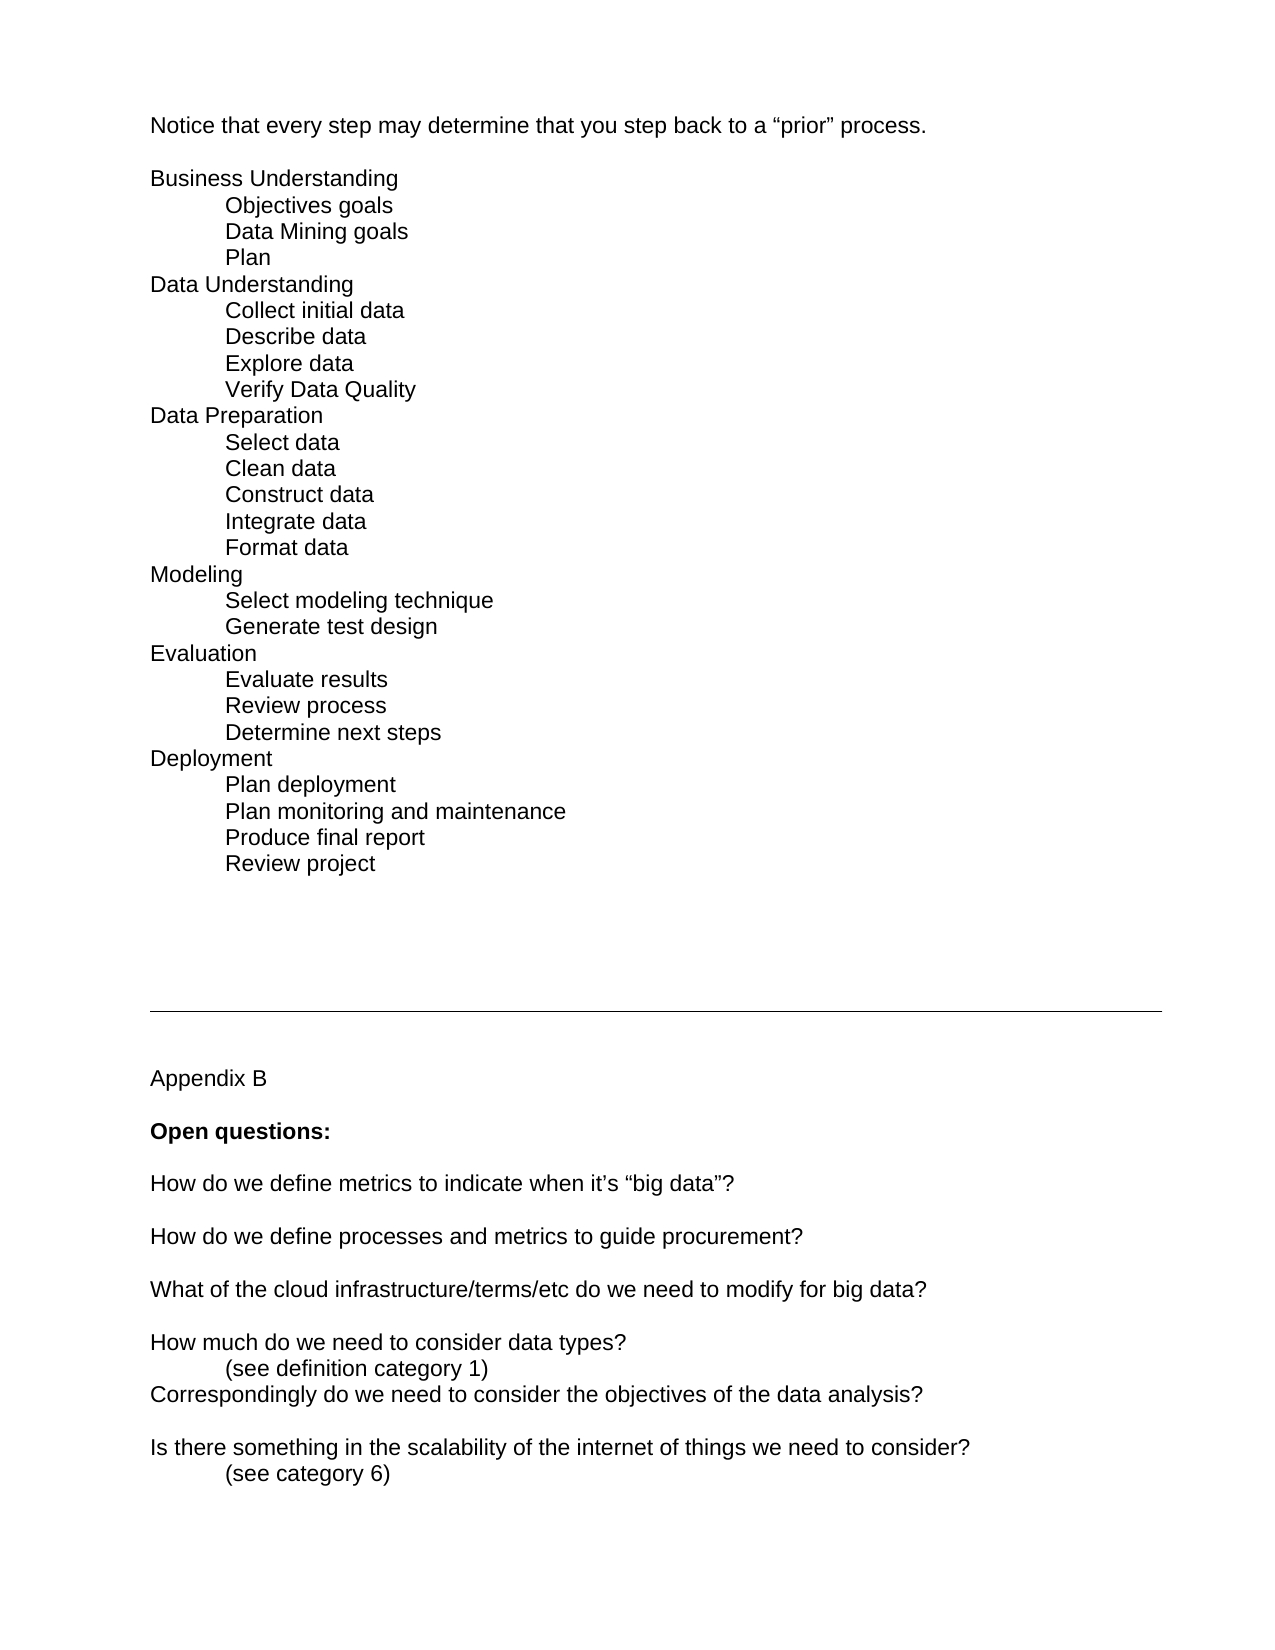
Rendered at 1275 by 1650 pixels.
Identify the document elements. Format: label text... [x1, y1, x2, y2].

text Construct data [150, 481, 1162, 508]
text Data Mining goals [150, 218, 1162, 244]
text Data Understanding [150, 271, 1162, 297]
text What of the cloud infrastructure/terms/etc do we need to modify for big data? [150, 1276, 1162, 1302]
text Explore data [150, 350, 1162, 376]
text Evaluation [150, 639, 1162, 666]
text How much do we need to consider data types? [150, 1328, 1162, 1355]
text Evaluate results [150, 666, 1162, 692]
text Deployment [150, 745, 1162, 771]
text How do we define processes and metrics to guide procurement? [150, 1223, 1162, 1249]
text Business Understanding [150, 165, 1162, 192]
text Plan deployment [150, 771, 1162, 798]
text Open questions: [150, 1118, 1162, 1144]
text Data Preparation [150, 402, 1162, 429]
text How do we define metrics to indicate when it’s “big data”? [150, 1170, 1162, 1197]
text Objectives goals [150, 192, 1162, 218]
text Describe data [150, 323, 1162, 350]
text Generate test design [150, 613, 1162, 639]
text Clean data [150, 455, 1162, 481]
text Plan [150, 244, 1162, 271]
text Correspondingly do we need to consider the objectives of the data analysis? [150, 1381, 1162, 1407]
text (see definition category 1) [150, 1355, 1162, 1381]
text Plan monitoring and maintenance [150, 798, 1162, 824]
text Appendix B [150, 1065, 1162, 1091]
text (see category 6) [150, 1460, 1162, 1487]
text Modeling [150, 561, 1162, 587]
text Determine next steps [150, 719, 1162, 745]
text Select modeling technique [150, 587, 1162, 613]
text Integrate data [150, 508, 1162, 534]
text Review project [150, 850, 1162, 877]
text Produce final report [150, 824, 1162, 850]
text Review process [150, 692, 1162, 719]
text Notice that every step may determine that you step back to a “prior” process. [150, 112, 1162, 139]
text Collect initial data [150, 297, 1162, 323]
text Format data [150, 534, 1162, 561]
text Verify Data Quality [150, 376, 1162, 402]
text Is there something in the scalability of the internet of things we need to consider? [150, 1434, 1162, 1460]
text Select data [150, 429, 1162, 455]
